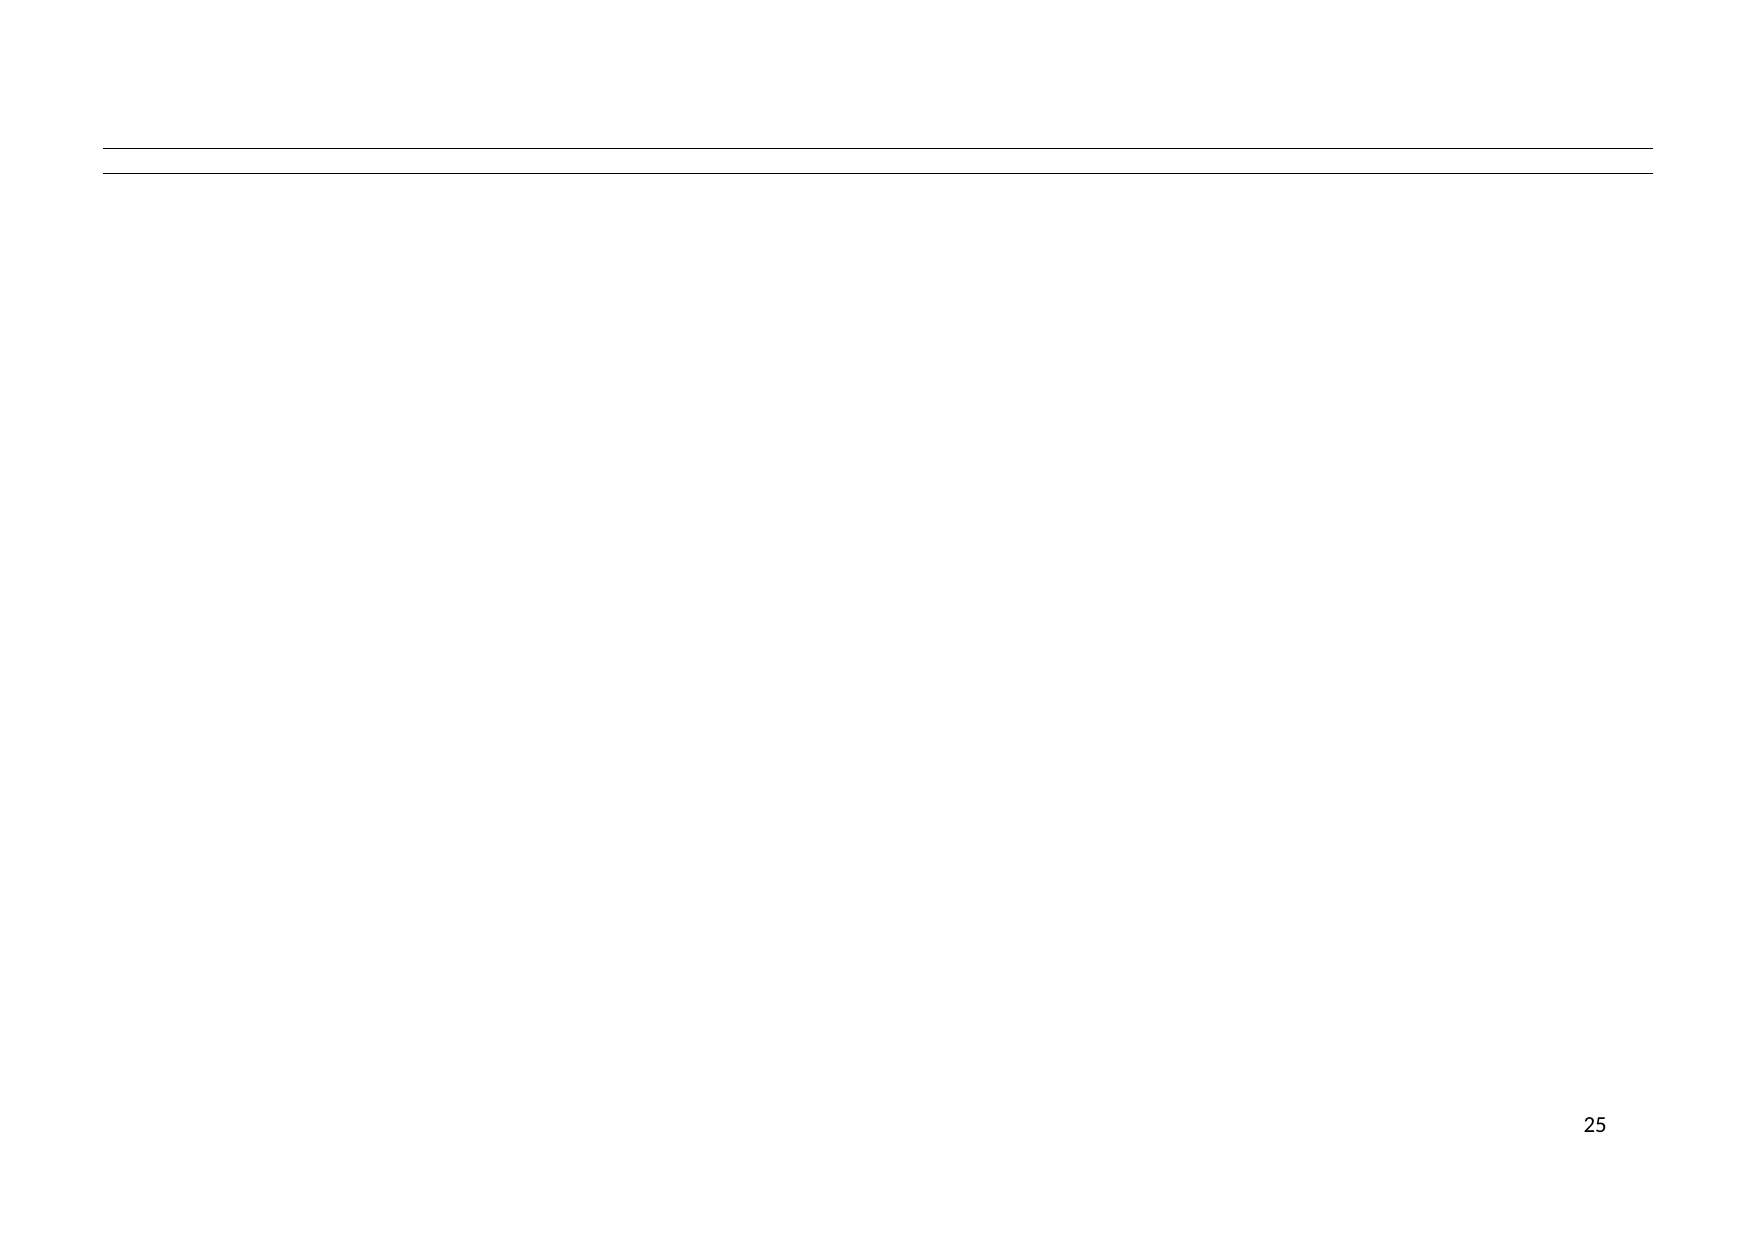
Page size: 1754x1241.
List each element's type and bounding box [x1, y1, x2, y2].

table_cell [369, 149, 1653, 173]
table_cell [103, 149, 369, 173]
